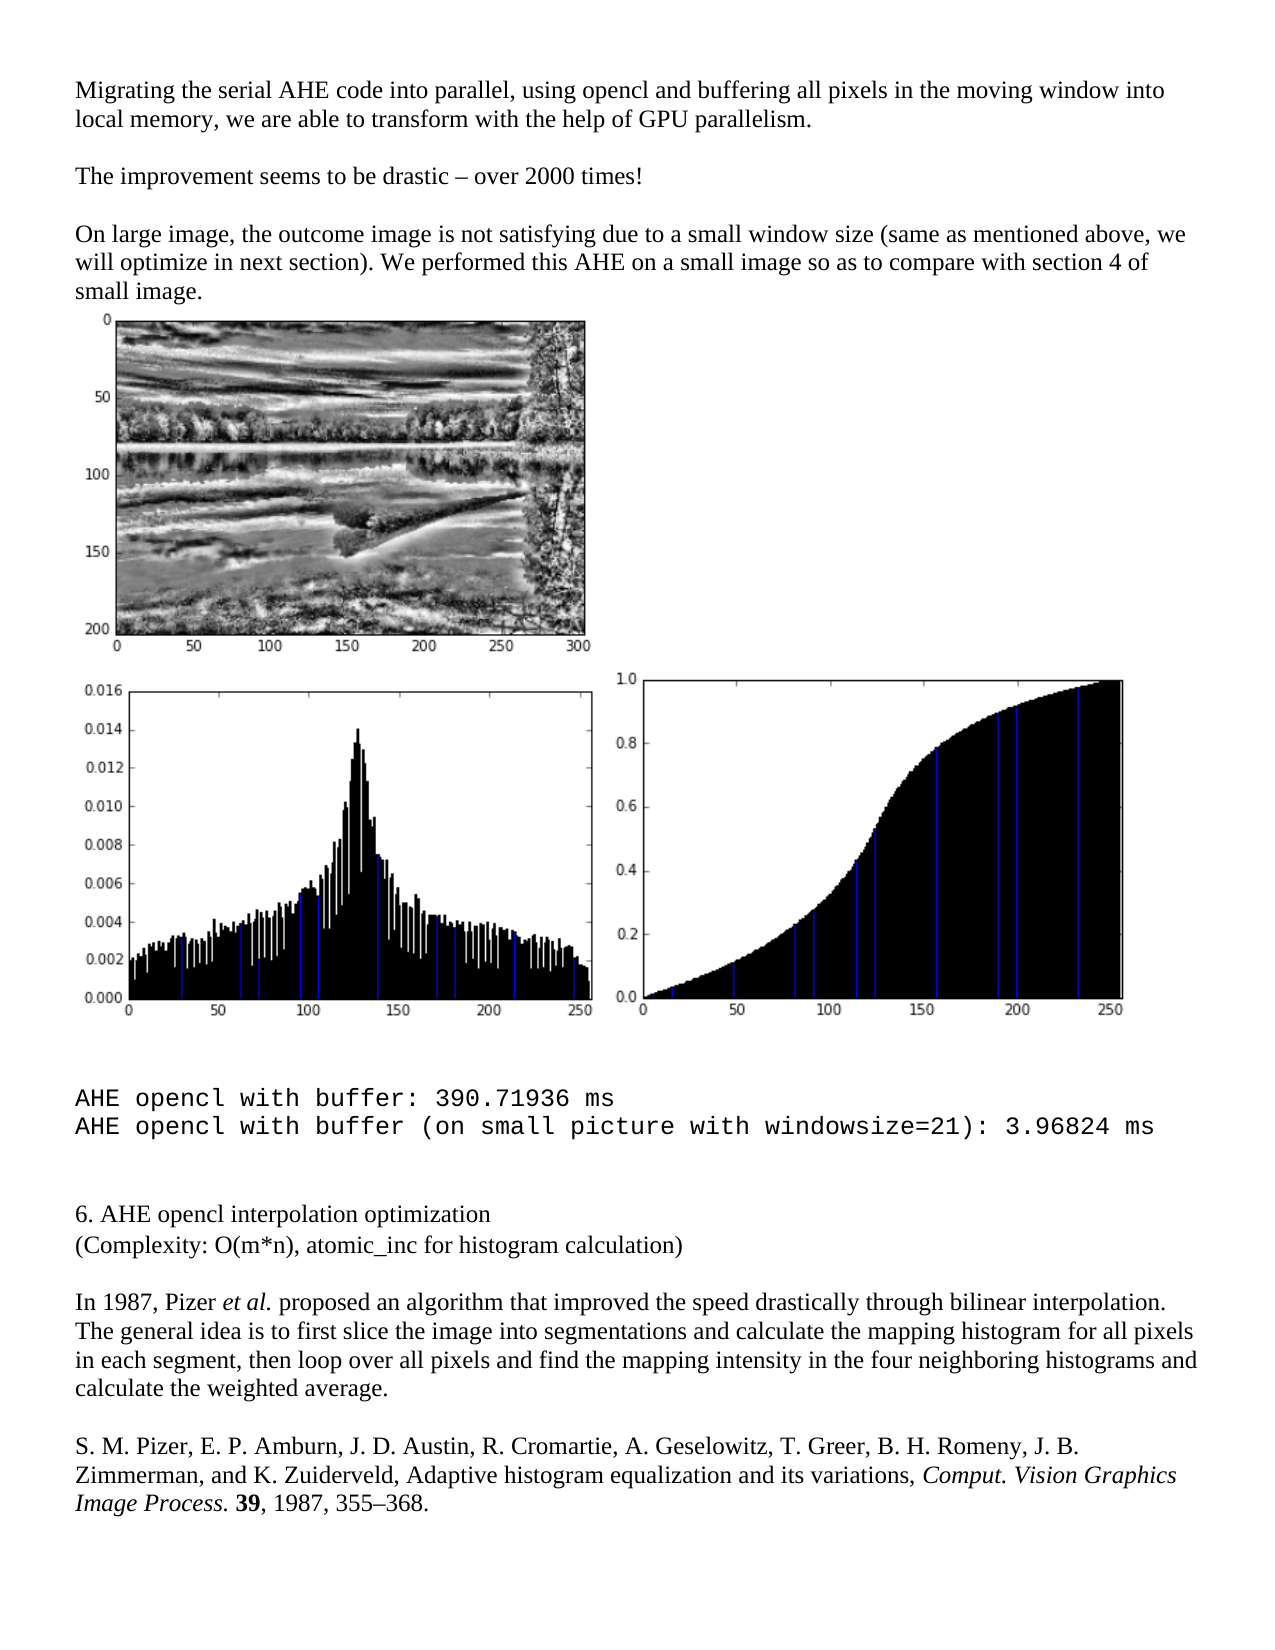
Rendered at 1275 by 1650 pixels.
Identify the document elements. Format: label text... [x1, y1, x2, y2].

text The improvement seems to be drastic – over 2000 times! [75, 161, 1200, 190]
picture [75, 305, 600, 664]
picture [75, 675, 600, 1028]
text On large image, the outcome image is not satisfying due to a small window size (same as mentioned above, we will optimize in next section). We performed this AHE on a small image so as to compare with section 4 of small image. [75, 219, 1200, 305]
text S. M. Pizer, E. P. Amburn, J. D. Austin, R. Cromartie, A. Geselowitz, T. Greer, B. H. Romeny, J. B. Zimmerman, and K. Zuiderveld, Adaptive histogram equalization and its variations, Comput. Vision Graphics Image Process. 39, 1987, 355–368. [75, 1431, 1200, 1517]
text 6. AHE opencl interpolation optimization [75, 1199, 1200, 1228]
text Migrating the serial AHE code into parallel, using opencl and buffering all pixels in the moving window into local memory, we are able to transform with the help of GPU parallelism. [75, 75, 1200, 132]
picture [606, 663, 1132, 1028]
text (Complexity: O(m*n), atomic_inc for histogram calculation) [75, 1228, 1200, 1258]
text In 1987, Pizer et al. proposed an algorithm that improved the speed drastically through bilinear interpolation. The general idea is to first slice the image into segmentations and calculate the mapping histogram for all pixels in each segment, then loop over all pixels and find the mapping intensity in the four neighboring histograms and calculate the weighted average. [75, 1287, 1200, 1402]
text AHE opencl with buffer: 390.71936 ms [75, 1085, 1200, 1114]
text AHE opencl with buffer (on small picture with windowsize=21): 3.96824 ms [75, 1114, 1200, 1142]
